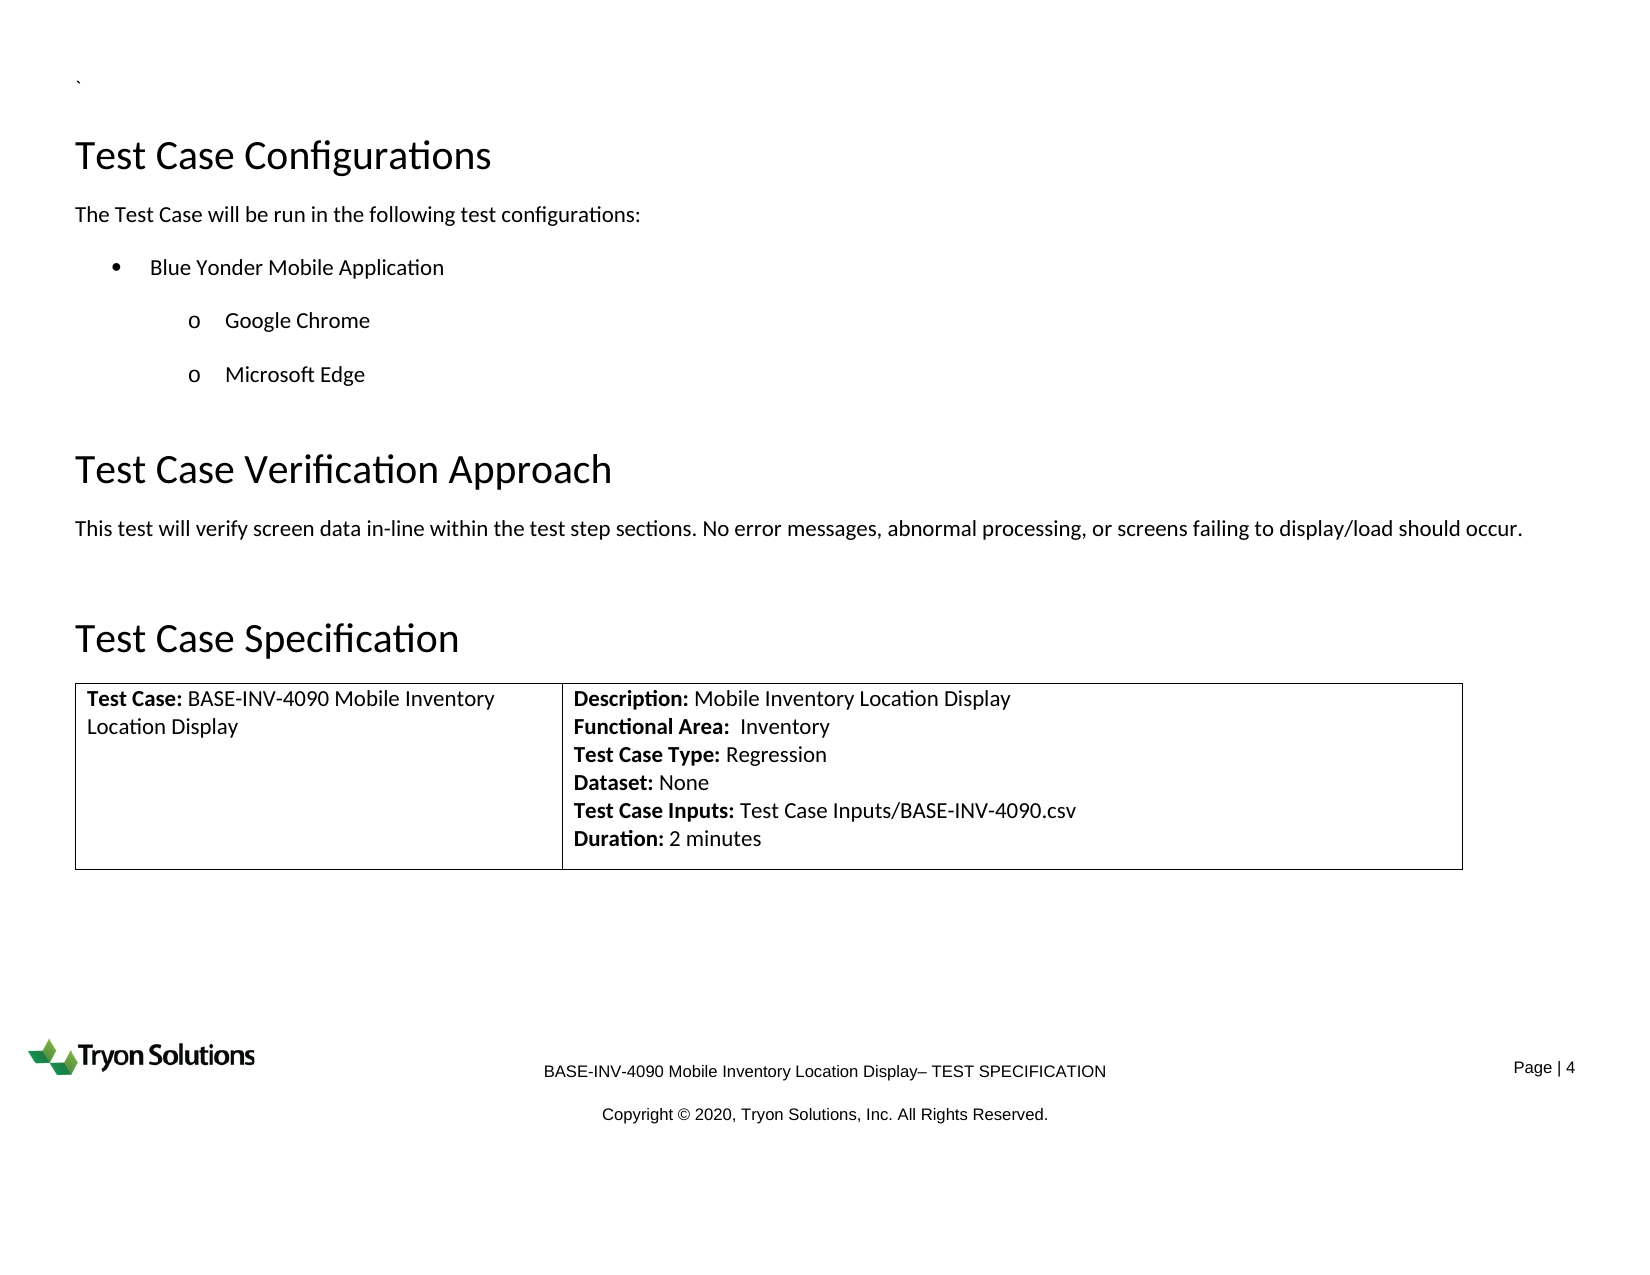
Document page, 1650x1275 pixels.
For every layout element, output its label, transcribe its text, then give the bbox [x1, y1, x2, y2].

text Test Case Verification Approach [75, 443, 1575, 494]
text Test Case Configurations [75, 129, 1575, 180]
picture [28, 1038, 255, 1075]
list Google Chrome [187, 306, 1575, 335]
text Test Case Specification [75, 612, 1575, 663]
list Blue Yonder Mobile Application [112, 253, 1575, 281]
table_header Description: Mobile Inventory Location Display Functional Area: Inventory Test Case Type: Regression Dataset: None Test Case Inputs: Test Case Inputs/BASE-INV-4090.csv Duration: 2 minutes [563, 684, 1462, 869]
text This test will verify screen data in-line within the test step sections. No error messages, abnormal processing, or screens failing to display/load should occur. [75, 514, 1575, 542]
text The Test Case will be run in the following test configurations: [75, 200, 1575, 228]
table_header Test Case: BASE-INV-4090 Mobile Inventory Location Display [76, 684, 562, 869]
list Microsoft Edge [187, 360, 1575, 419]
